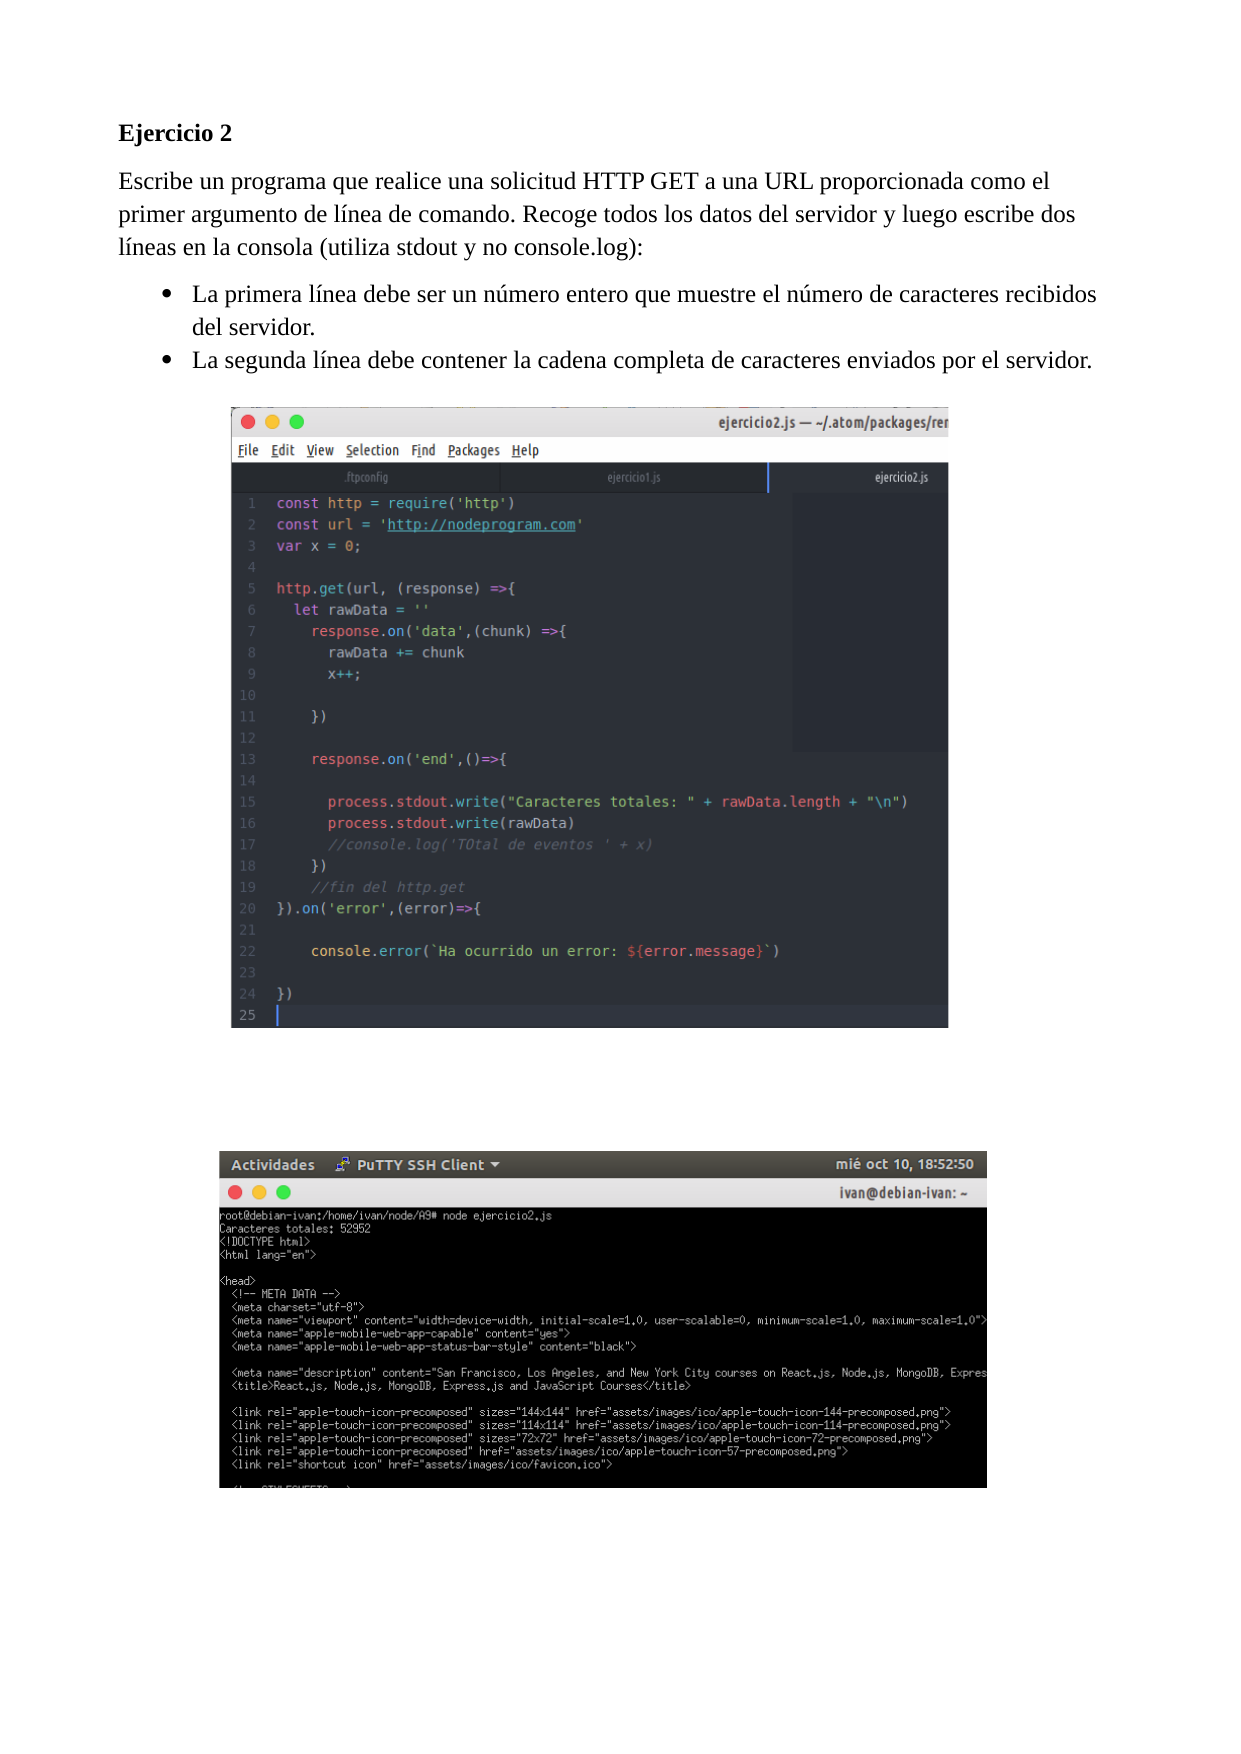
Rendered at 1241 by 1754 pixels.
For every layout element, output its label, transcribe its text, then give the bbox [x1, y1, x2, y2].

text Escribe un programa que realice una solicitud HTTP GET a una URL proporcionada como el primer argumento de línea de comando. Recoge todos los datos del servidor y luego escribe dos líneas en la consola (utiliza stdout y no console.log): [118, 166, 1122, 261]
picture [230, 407, 949, 1028]
list La segunda línea debe contener la cadena completa de caracteres enviados por el servidor. [162, 345, 1122, 374]
picture [219, 1151, 987, 1488]
list La primera línea debe ser un número entero que muestre el número de caracteres recibidos del servidor. [162, 279, 1122, 341]
text Ejercicio 2 [118, 118, 1122, 147]
